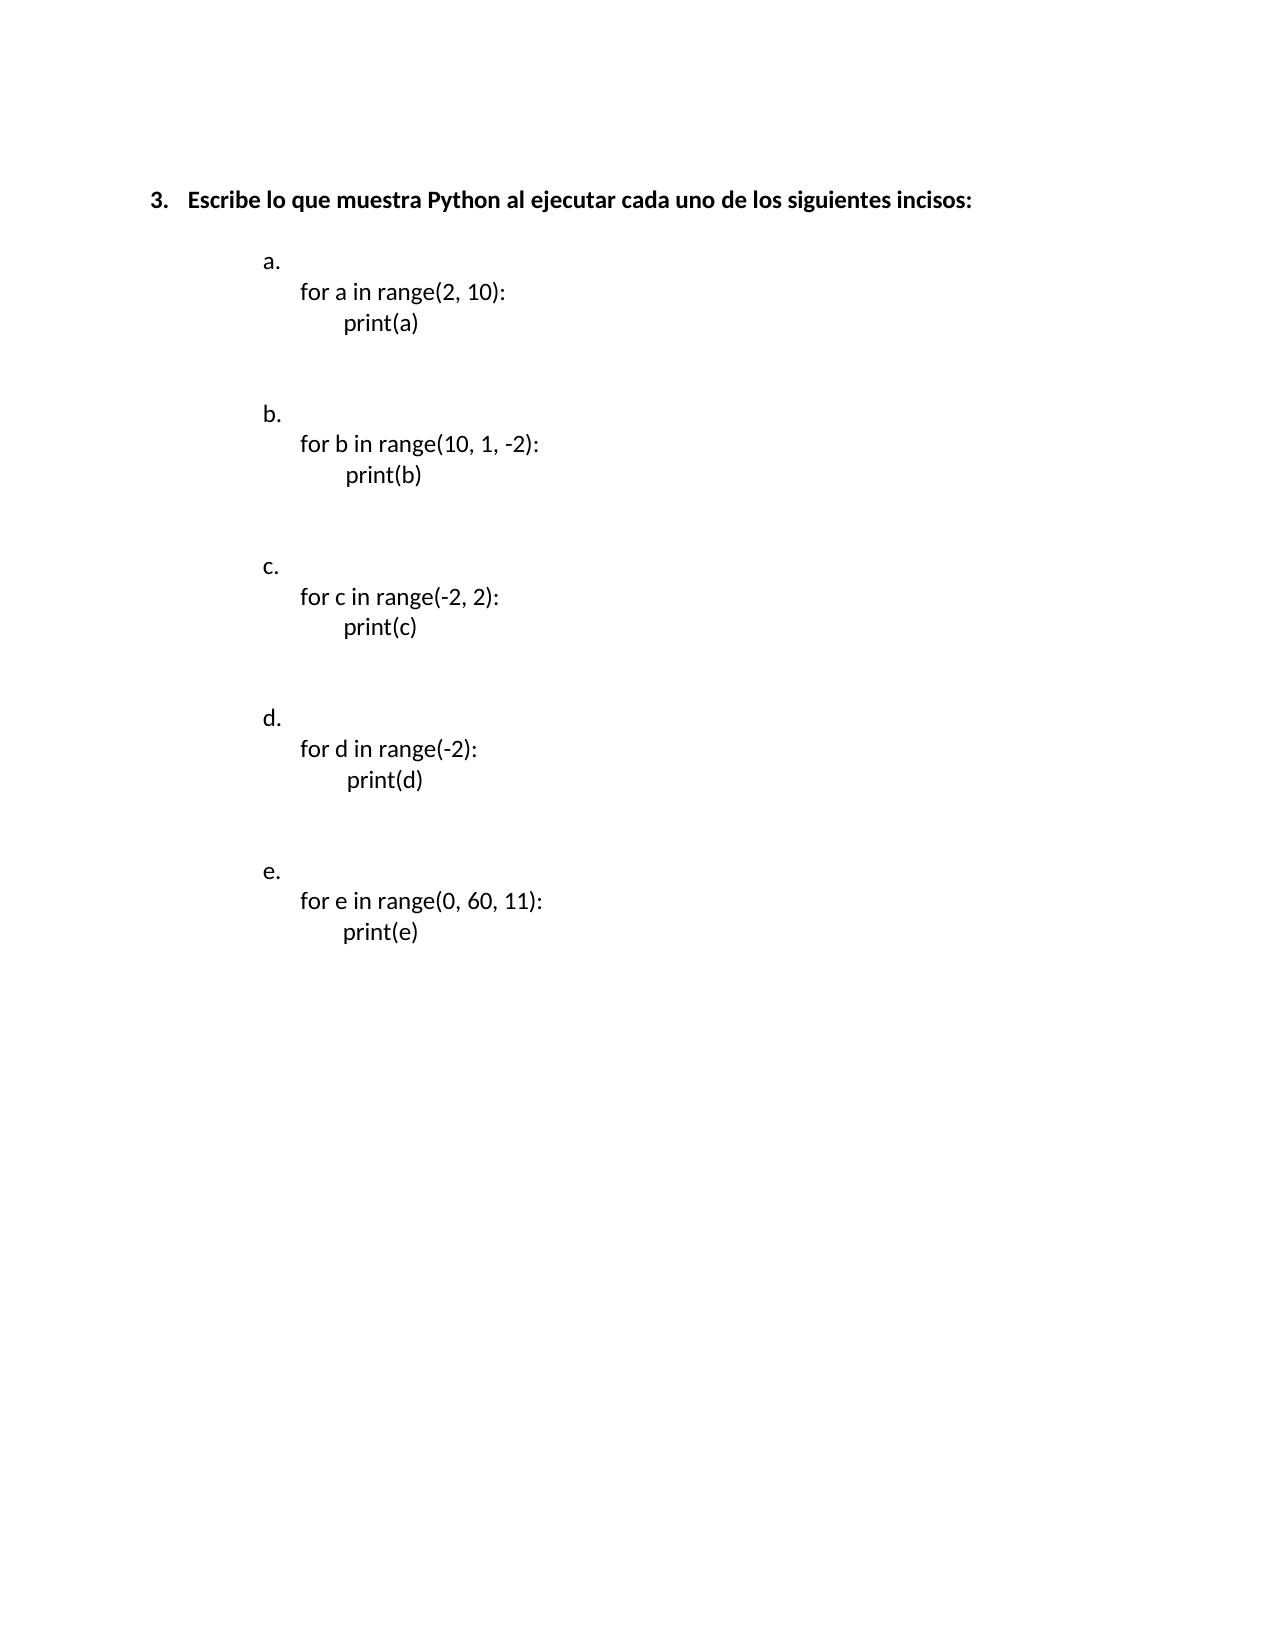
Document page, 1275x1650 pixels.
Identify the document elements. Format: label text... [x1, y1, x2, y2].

text for e in range(0, 60, 11): [300, 886, 653, 916]
text print(e) [300, 916, 653, 947]
text c. [263, 550, 1096, 581]
text print(b) [300, 459, 1096, 490]
text for d in range(-2): [300, 733, 581, 764]
text a. [263, 246, 1096, 276]
text b. [263, 398, 1096, 428]
text d. [263, 702, 1096, 733]
text for b in range(10, 1, -2): [300, 428, 1096, 459]
list Escribe lo que muestra Python al ejecutar cada uno de los siguientes incisos: [150, 184, 1096, 215]
text e. [263, 855, 1096, 885]
text for a in range(2, 10): print(a) [300, 276, 581, 337]
text for c in range(-2, 2): print(c) [300, 581, 581, 642]
text print(d) [300, 764, 581, 794]
